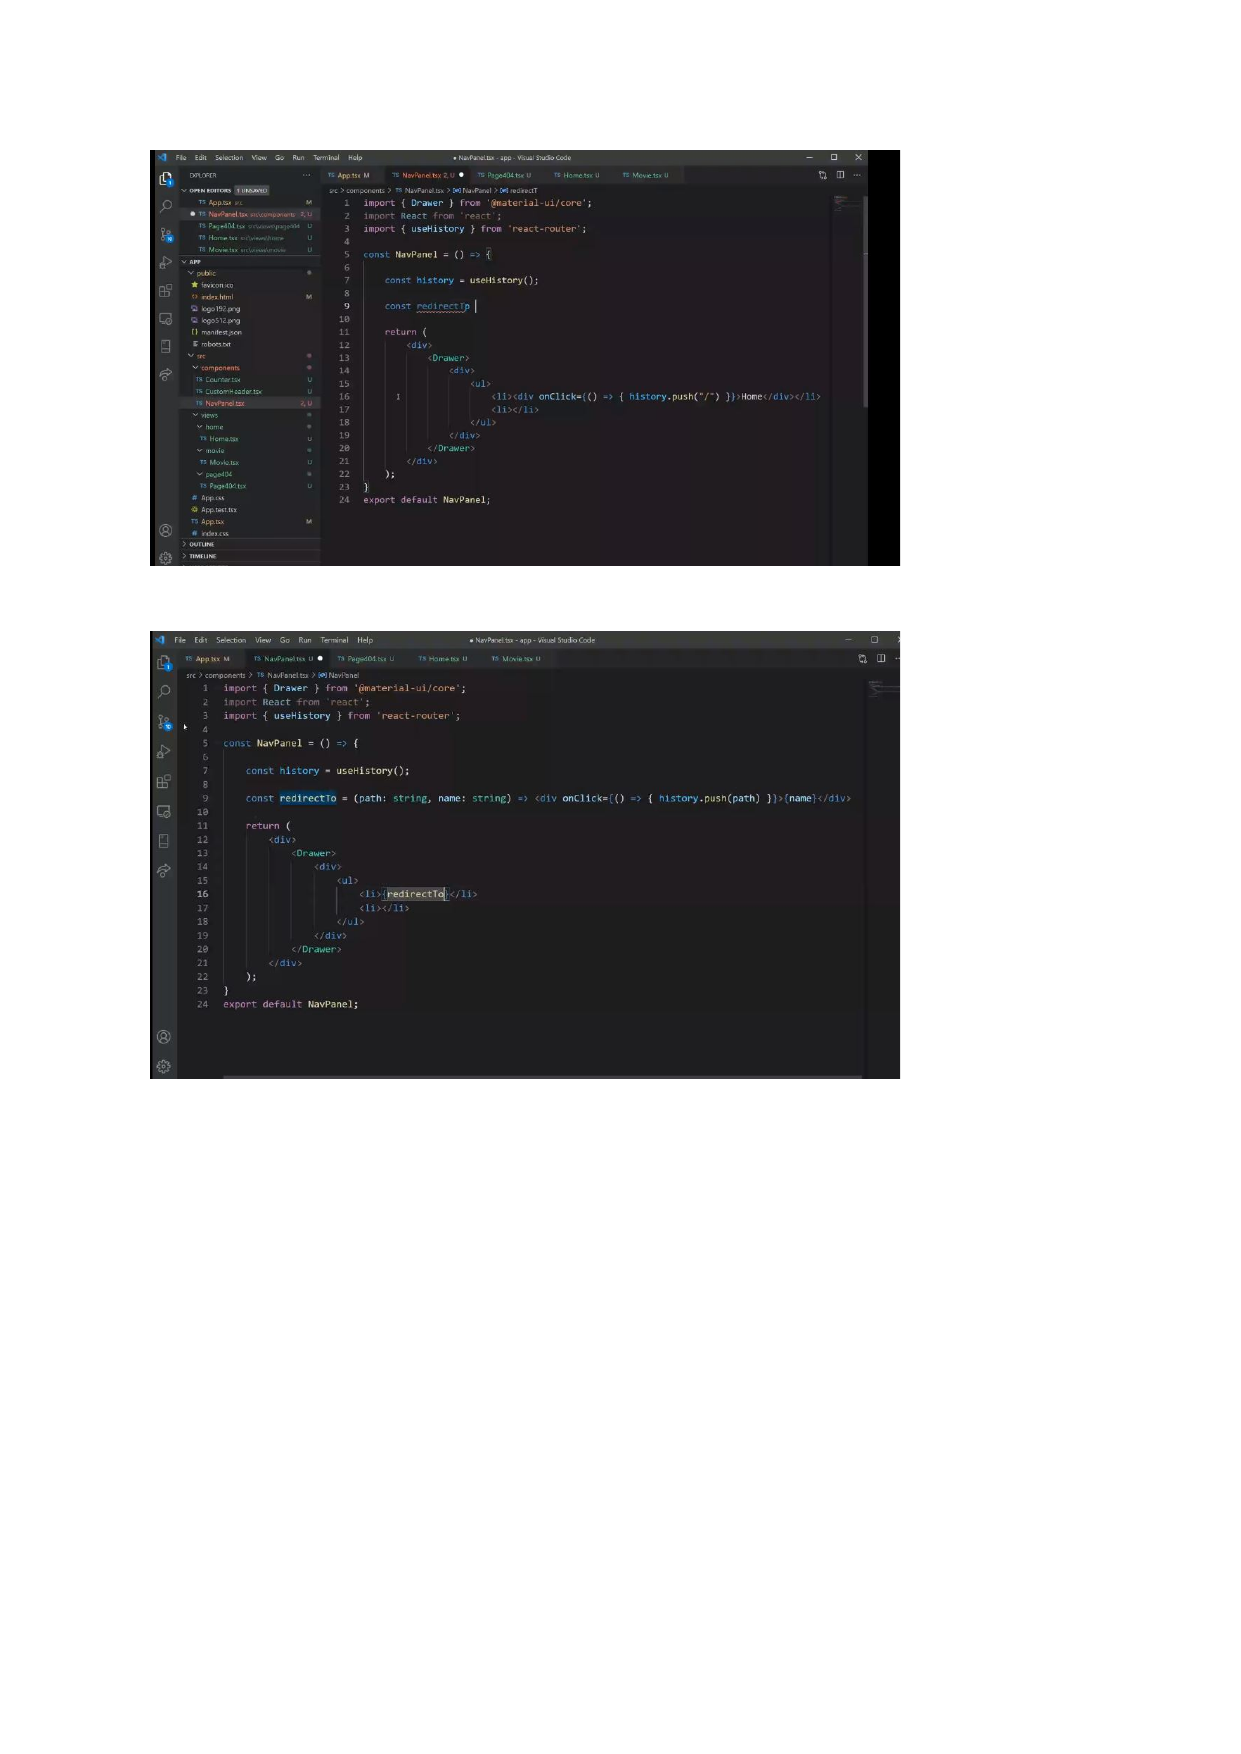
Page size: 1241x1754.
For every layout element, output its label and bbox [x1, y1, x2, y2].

picture [150, 150, 901, 566]
picture [150, 631, 901, 1079]
